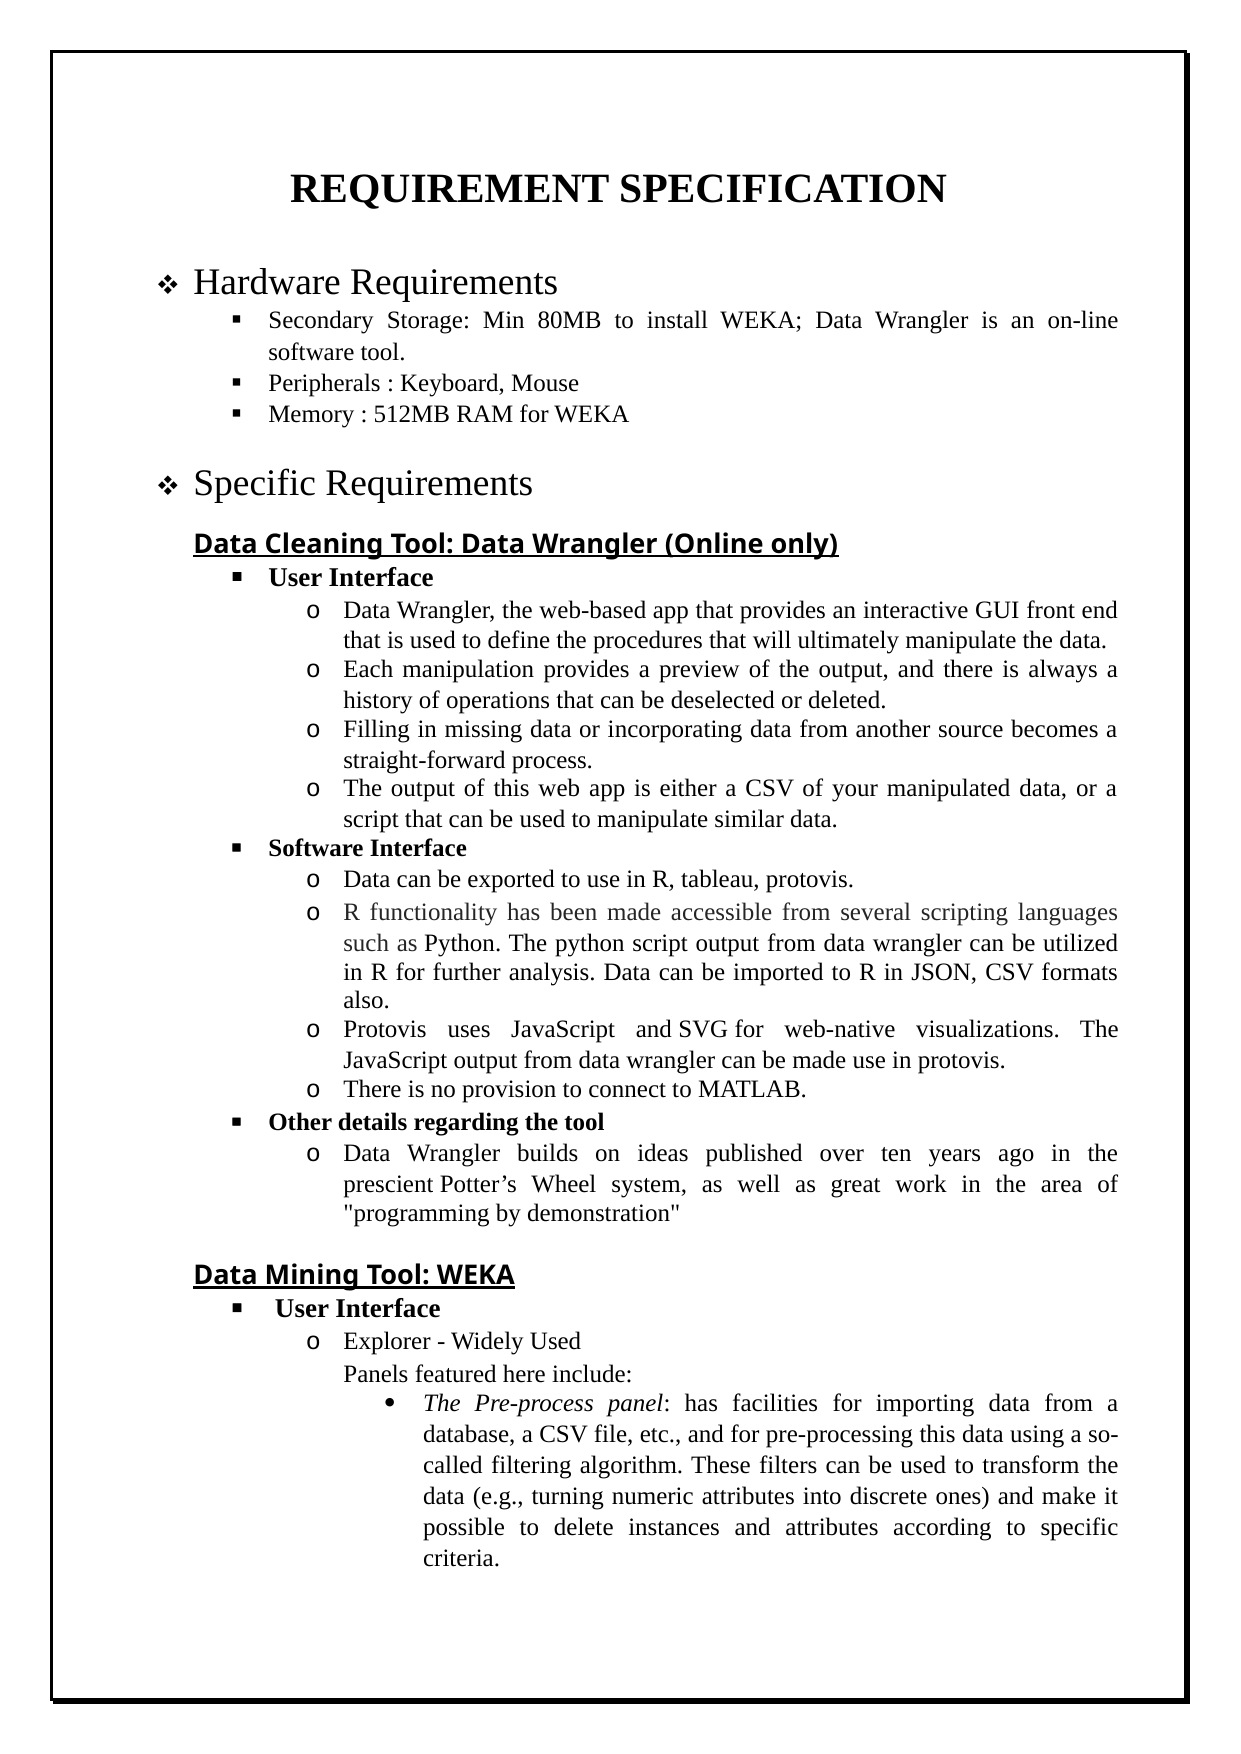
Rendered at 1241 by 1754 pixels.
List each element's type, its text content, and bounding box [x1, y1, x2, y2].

list Specific Requirements [156, 461, 1119, 504]
list R functionality has been made accessible from several scripting languages such as Python. The python script output from data wrangler can be utilized in R for further analysis. Data can be imported to R in JSON, CSV formats also. [306, 897, 1119, 1014]
list User Interface [231, 561, 1119, 592]
list Protovis uses JavaScript and SVG for web-native visualizations. The JavaScript output from data wrangler can be made use in protovis. [306, 1014, 1119, 1074]
list Secondary Storage: Min 80MB to install WEKA; Data Wrangler is an on-line software tool. [231, 306, 1119, 365]
list Data Wrangler, the web-based app that provides an interactive GUI front end that is used to define the procedures that will ultimately manipulate the data. [306, 595, 1119, 654]
list Panels featured here include: [343, 1359, 1119, 1388]
list Peripherals : Keyboard, Mouse [231, 368, 1119, 396]
text REQUIREMENT SPECIFICATION [118, 163, 1119, 211]
list Data can be exported to use in R, tableau, protovis. [306, 864, 1119, 895]
list Data Wrangler builds on ideas published over ten years ago in the prescient Potter’s Wheel system, as well as great work in the area of "programming by demonstration" [306, 1138, 1119, 1227]
list Memory : 512MB RAM for WEKA [231, 399, 1119, 427]
list There is no provision to connect to MATLAB. [306, 1074, 1119, 1105]
text Data Mining Tool: WEKA [118, 1255, 1119, 1292]
list Other details regarding the tool [231, 1107, 1119, 1136]
list Filling in missing data or incorporating data from another source becomes a straight-forward process. [306, 714, 1119, 773]
list Hardware Requirements [156, 259, 1119, 302]
list Software Interface [231, 833, 1119, 862]
list The Pre-process panel: has facilities for importing data from a database, a CSV file, etc., and for pre-processing this data using a so-called filtering algorithm. These filters can be used to transform the data (e.g., turning numeric attributes into discrete ones) and make it possible to delete instances and attributes according to specific criteria. [385, 1388, 1119, 1572]
list Explorer - Widely Used [306, 1326, 1119, 1357]
list User Interface [231, 1292, 1119, 1323]
list Each manipulation provides a preview of the output, and there is always a history of operations that can be deselected or deleted. [306, 654, 1119, 714]
text Data Cleaning Tool: Data Wrangler (Online only) [193, 524, 1119, 561]
list The output of this web app is either a CSV of your manipulated data, or a script that can be used to manipulate similar data. [306, 773, 1119, 833]
